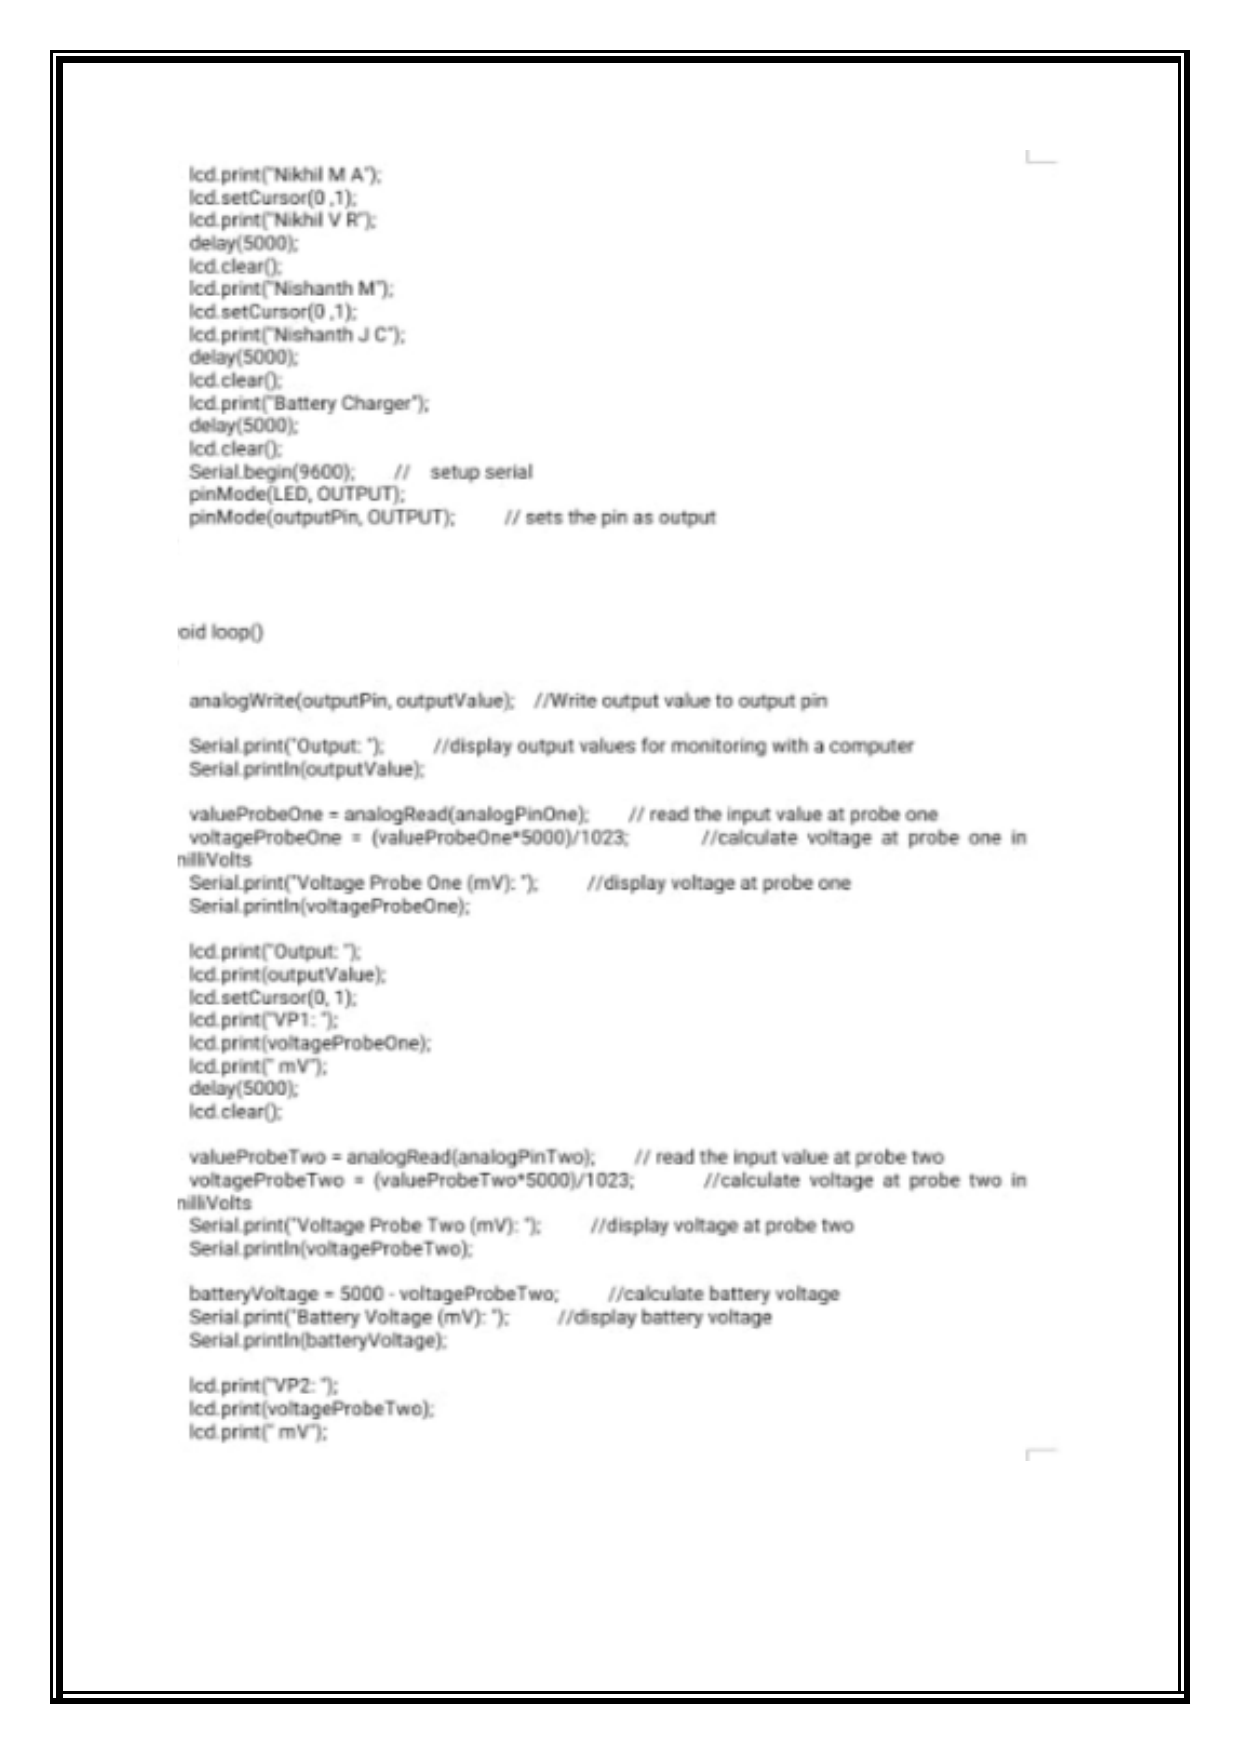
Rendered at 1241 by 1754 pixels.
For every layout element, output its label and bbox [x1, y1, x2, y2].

picture [177, 150, 1063, 1461]
